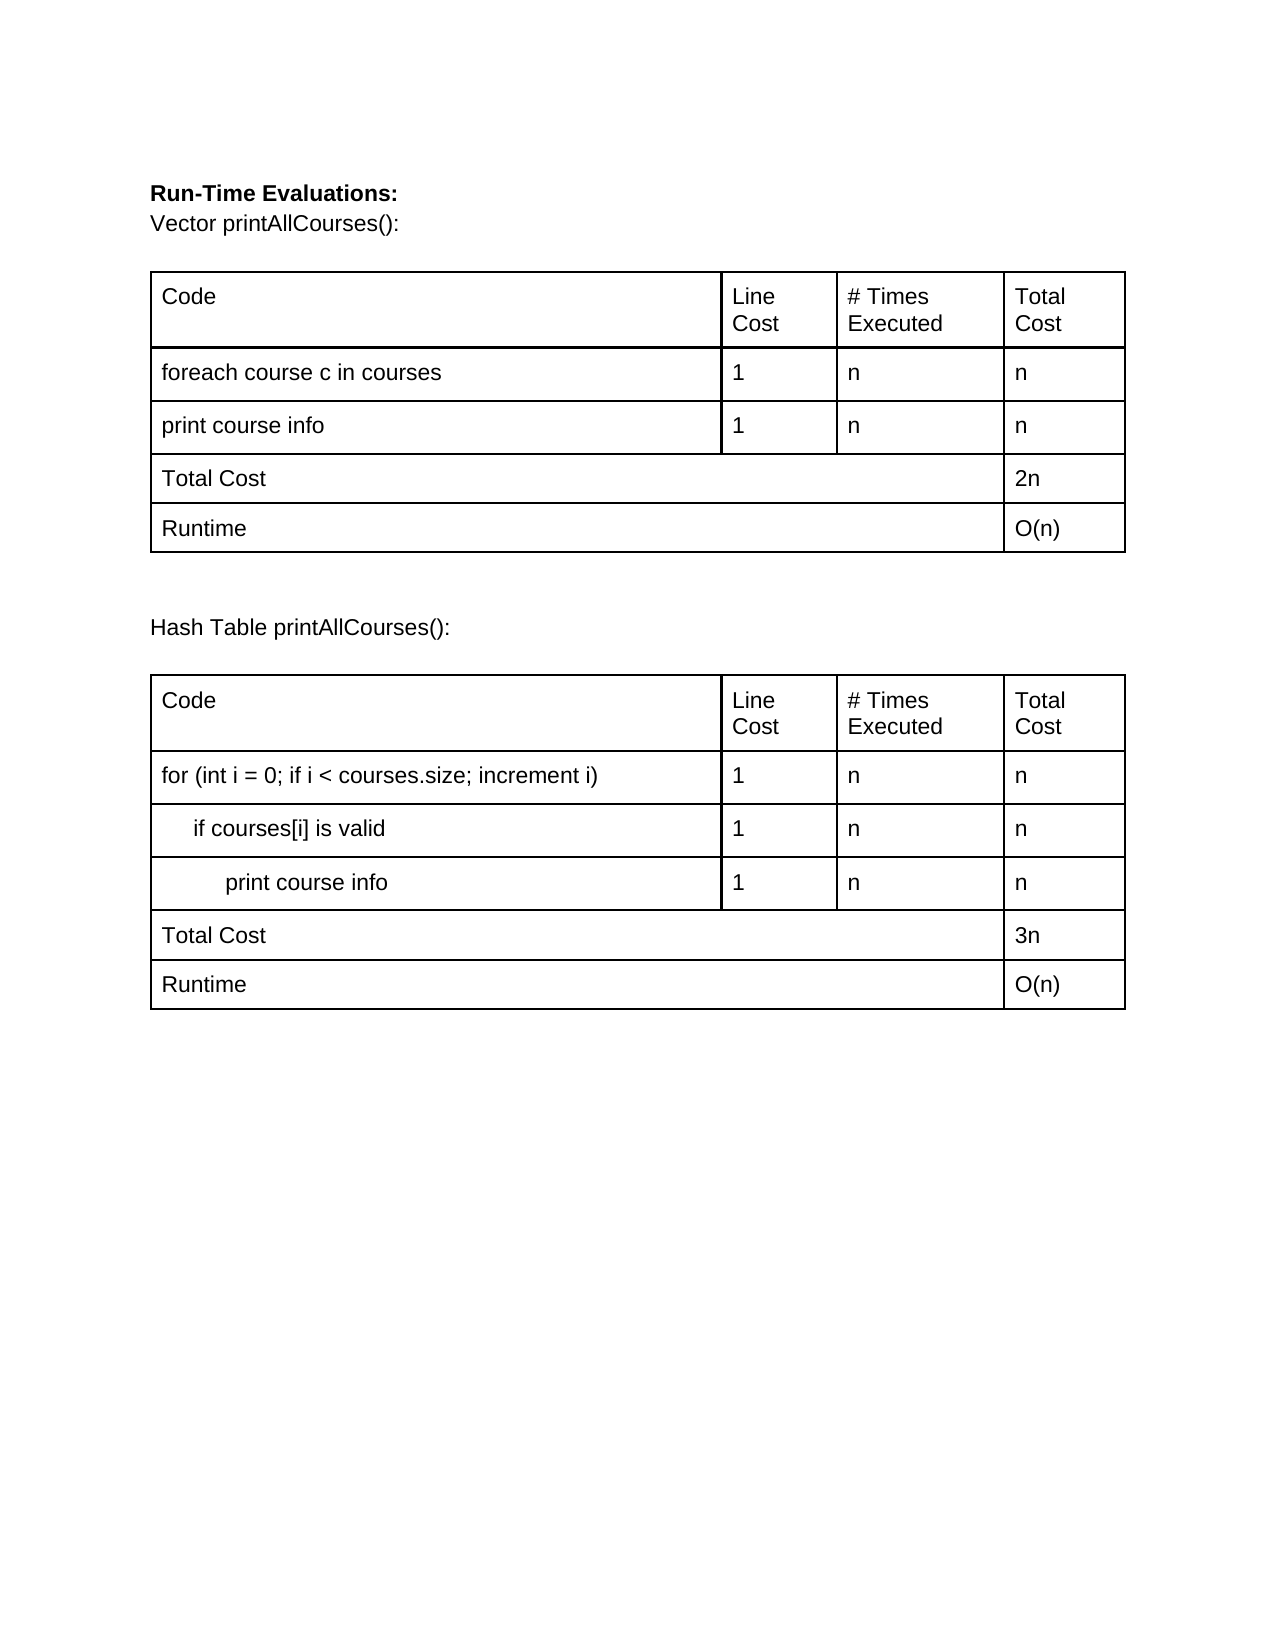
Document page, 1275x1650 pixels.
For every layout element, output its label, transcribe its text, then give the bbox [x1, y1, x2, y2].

text Hash Table printAllCourses(): [150, 614, 1125, 640]
text Vector printAllCourses(): [150, 210, 1125, 237]
table_cell Runtime [152, 961, 1003, 1008]
table_cell print course info [152, 402, 720, 453]
table_cell 1 [723, 805, 836, 856]
table_header Code [152, 273, 720, 346]
table_header # Times Executed [838, 676, 1003, 750]
table_header # Times Executed [838, 273, 1003, 346]
table_header Total Cost [1005, 273, 1124, 346]
text Run-Time Evaluations: [150, 180, 1125, 207]
table_cell if courses[i] is valid [152, 805, 720, 856]
table_cell n [838, 858, 1003, 909]
table_cell n [838, 805, 1003, 856]
table_cell 1 [723, 402, 836, 453]
table_header Line Cost [723, 676, 836, 750]
table_cell for (int i = 0; if i < courses.size; increment i) [152, 752, 720, 803]
table_cell O(n) [1005, 961, 1124, 1008]
table_cell n [1005, 858, 1124, 909]
table_cell n [1005, 805, 1124, 856]
table_cell 1 [723, 752, 836, 803]
table_cell Total Cost [152, 455, 1003, 502]
table_cell n [838, 402, 1003, 453]
table_cell Total Cost [152, 911, 1003, 958]
table_cell O(n) [1005, 504, 1124, 551]
table_cell 2n [1005, 455, 1124, 502]
table_cell foreach course c in courses [152, 349, 720, 399]
table_header Code [152, 676, 720, 750]
table_cell 3n [1005, 911, 1124, 958]
table_cell n [838, 349, 1003, 399]
table_cell Runtime [152, 504, 1003, 551]
table_cell n [1005, 402, 1124, 453]
table_cell n [1005, 752, 1124, 803]
table_cell print course info [152, 858, 720, 909]
table_cell 1 [723, 349, 836, 399]
table_cell 1 [723, 858, 836, 909]
table_cell n [838, 752, 1003, 803]
table_header Line Cost [723, 273, 836, 346]
table_cell n [1005, 349, 1124, 399]
table_header Total Cost [1005, 676, 1124, 750]
